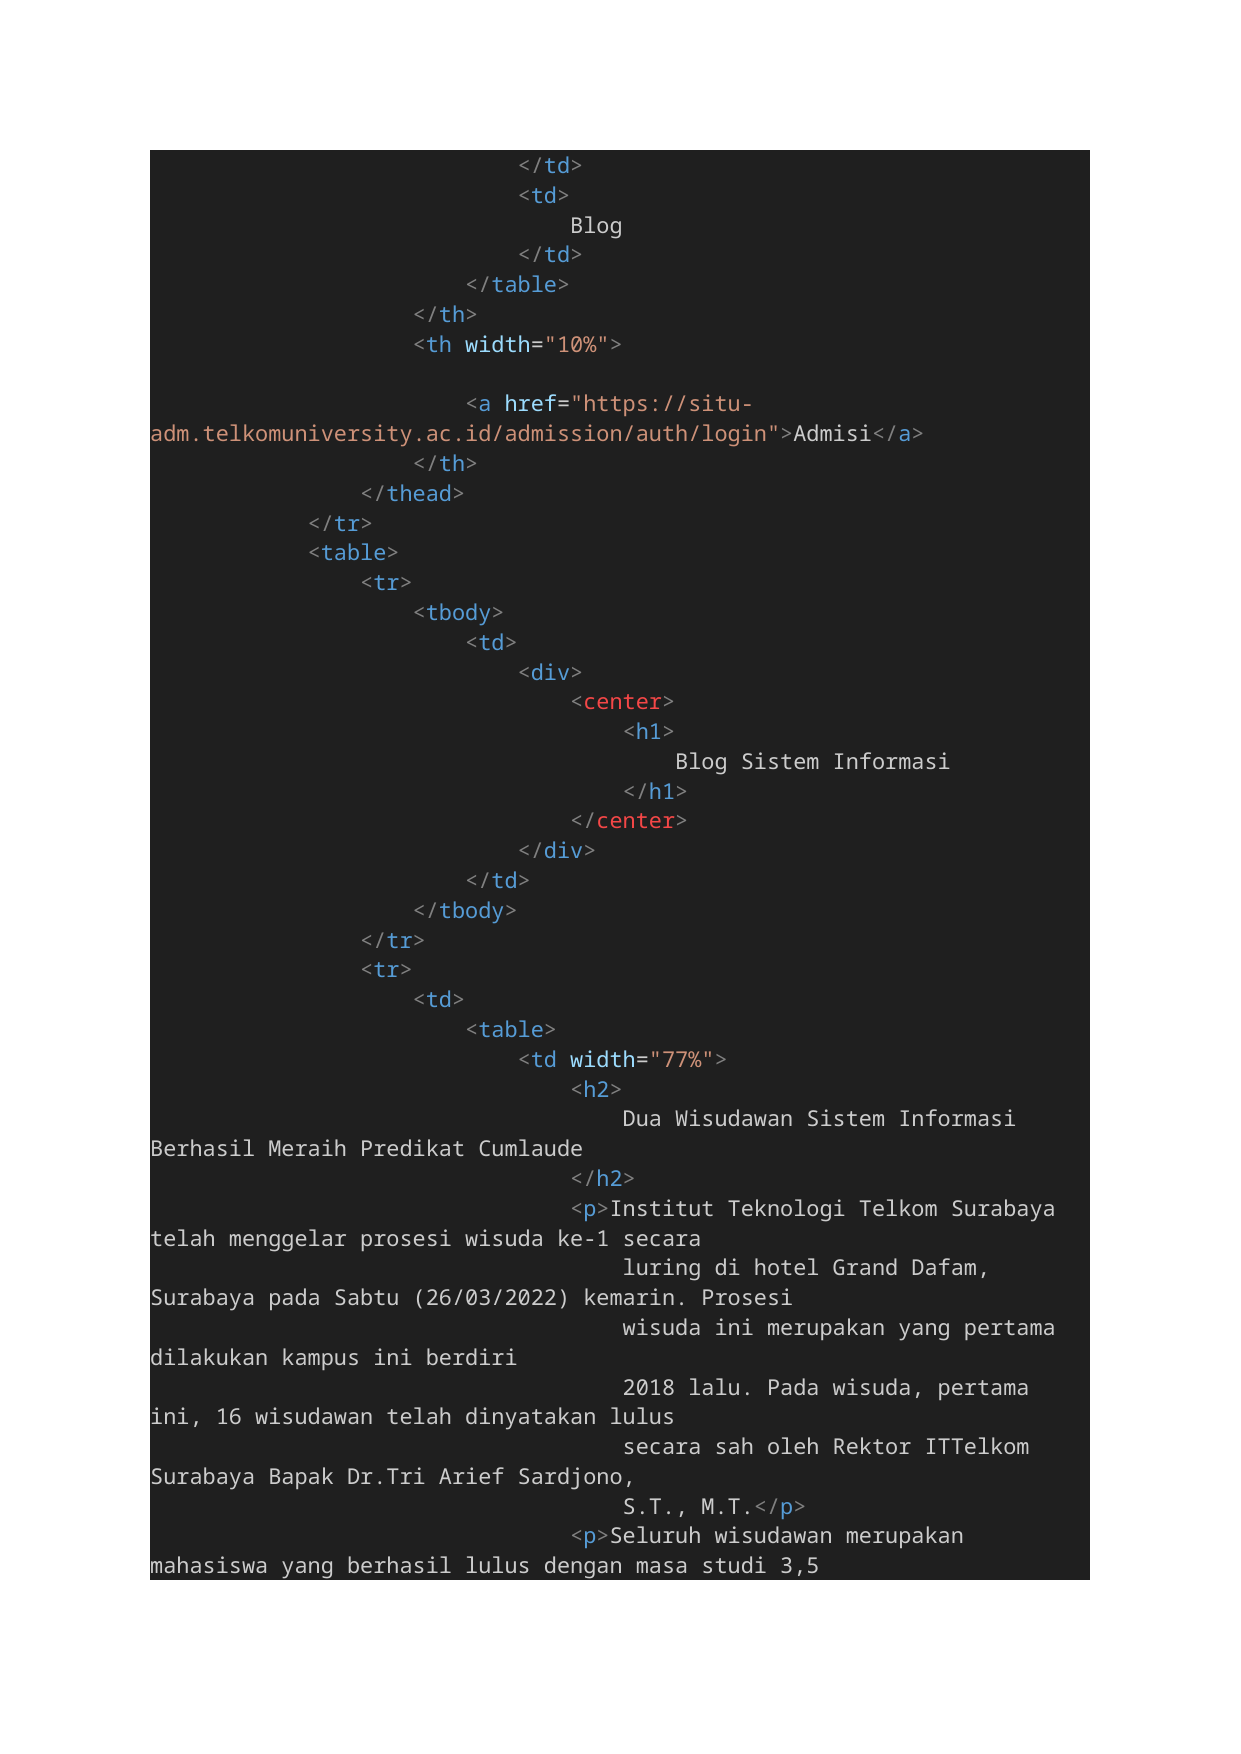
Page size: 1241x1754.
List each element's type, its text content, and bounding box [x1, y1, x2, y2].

text 2018 lalu. Pada wisuda, pertama ini, 16 wisudawan telah dinyatakan lulus [150, 1371, 1090, 1431]
text <td> [150, 180, 1090, 209]
text </tr> [150, 924, 1090, 954]
text </table> [150, 269, 1090, 299]
text <div> [150, 656, 1090, 686]
text </td> [150, 865, 1090, 895]
text secara sah oleh Rektor ITTelkom Surabaya Bapak Dr.Tri Arief Sardjono, [150, 1431, 1090, 1491]
text Blog Sistem Informasi [150, 746, 1090, 776]
text </th> [150, 448, 1090, 478]
text <a href="https://situ-adm.telkomuniversity.ac.id/admission/auth/login">Admisi</a> [150, 388, 1090, 448]
text <h2> [150, 1073, 1090, 1103]
text <center> [150, 686, 1090, 716]
text Dua Wisudawan Sistem Informasi Berhasil Meraih Predikat Cumlaude [150, 1103, 1090, 1163]
text wisuda ini merupakan yang pertama dilakukan kampus ini berdiri [150, 1312, 1090, 1371]
text <td> [150, 984, 1090, 1014]
text <tr> [150, 567, 1090, 597]
text <p>Seluruh wisudawan merupakan mahasiswa yang berhasil lulus dengan masa studi 3,5 [150, 1520, 1090, 1580]
text Blog [150, 209, 1090, 239]
text <tr> [150, 954, 1090, 984]
text <table> [150, 1014, 1090, 1044]
text </h2> [150, 1163, 1090, 1193]
text <tbody> [150, 597, 1090, 627]
text S.T., M.T.</p> [150, 1491, 1090, 1520]
text </td> [150, 150, 1090, 180]
text </th> [150, 299, 1090, 329]
text <h1> [150, 716, 1090, 746]
text <td width="77%"> [150, 1044, 1090, 1073]
text </tr> [150, 507, 1090, 537]
text luring di hotel Grand Dafam, Surabaya pada Sabtu (26/03/2022) kemarin. Prosesi [150, 1252, 1090, 1312]
text <table> [150, 537, 1090, 567]
text </thead> [150, 478, 1090, 507]
text </td> [150, 239, 1090, 269]
text <th width="10%"> [150, 329, 1090, 358]
text </tbody> [150, 895, 1090, 924]
text <td> [150, 627, 1090, 656]
text </center> [150, 805, 1090, 835]
text </h1> [150, 776, 1090, 805]
text </div> [150, 835, 1090, 865]
text <p>Institut Teknologi Telkom Surabaya telah menggelar prosesi wisuda ke-1 secara [150, 1193, 1090, 1252]
